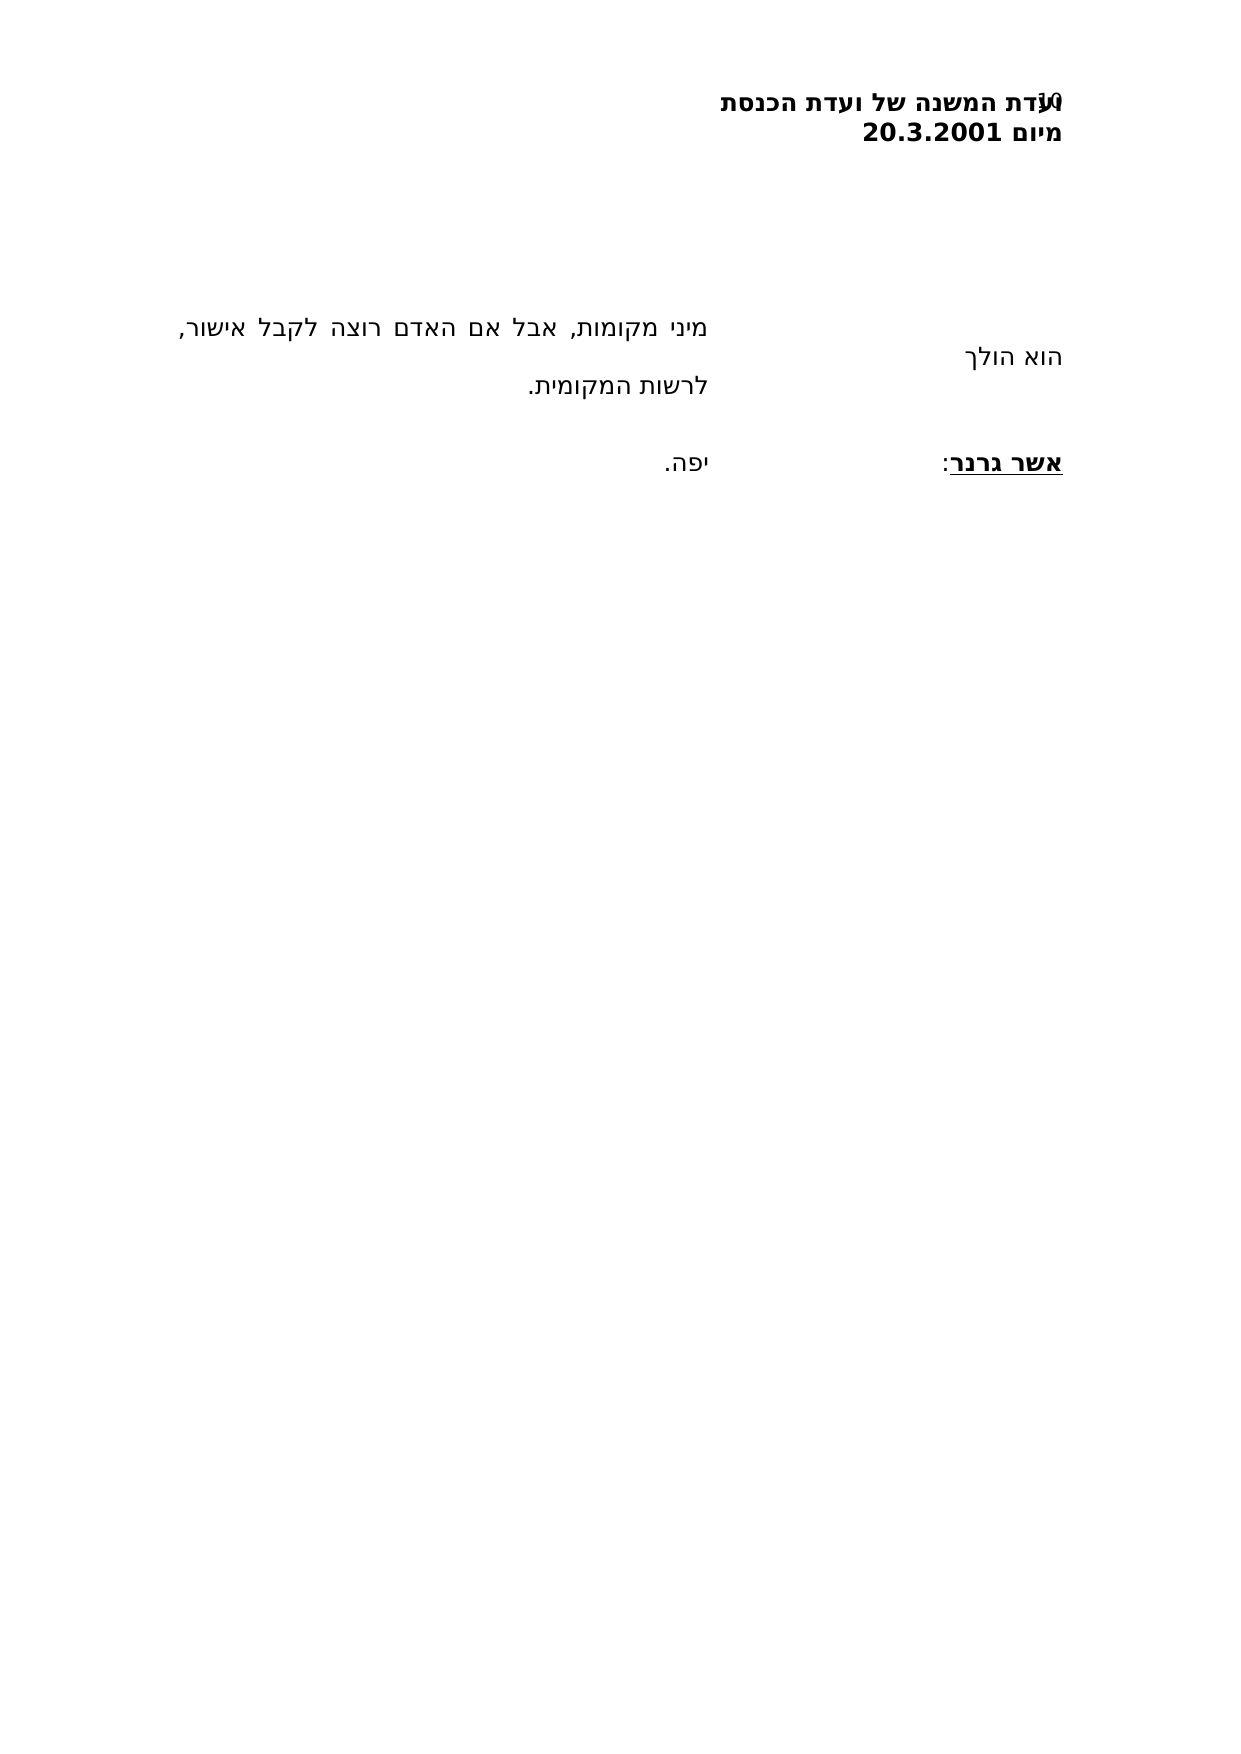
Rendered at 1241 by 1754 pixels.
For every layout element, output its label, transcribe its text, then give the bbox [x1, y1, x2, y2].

text מיני מקומות, אבל אם האדם רוצה לקבל אישור, הוא הולך [177, 313, 1063, 371]
text אשר גרנר: יפה. [177, 449, 1063, 478]
text לרשות המקומית. [177, 371, 1063, 401]
